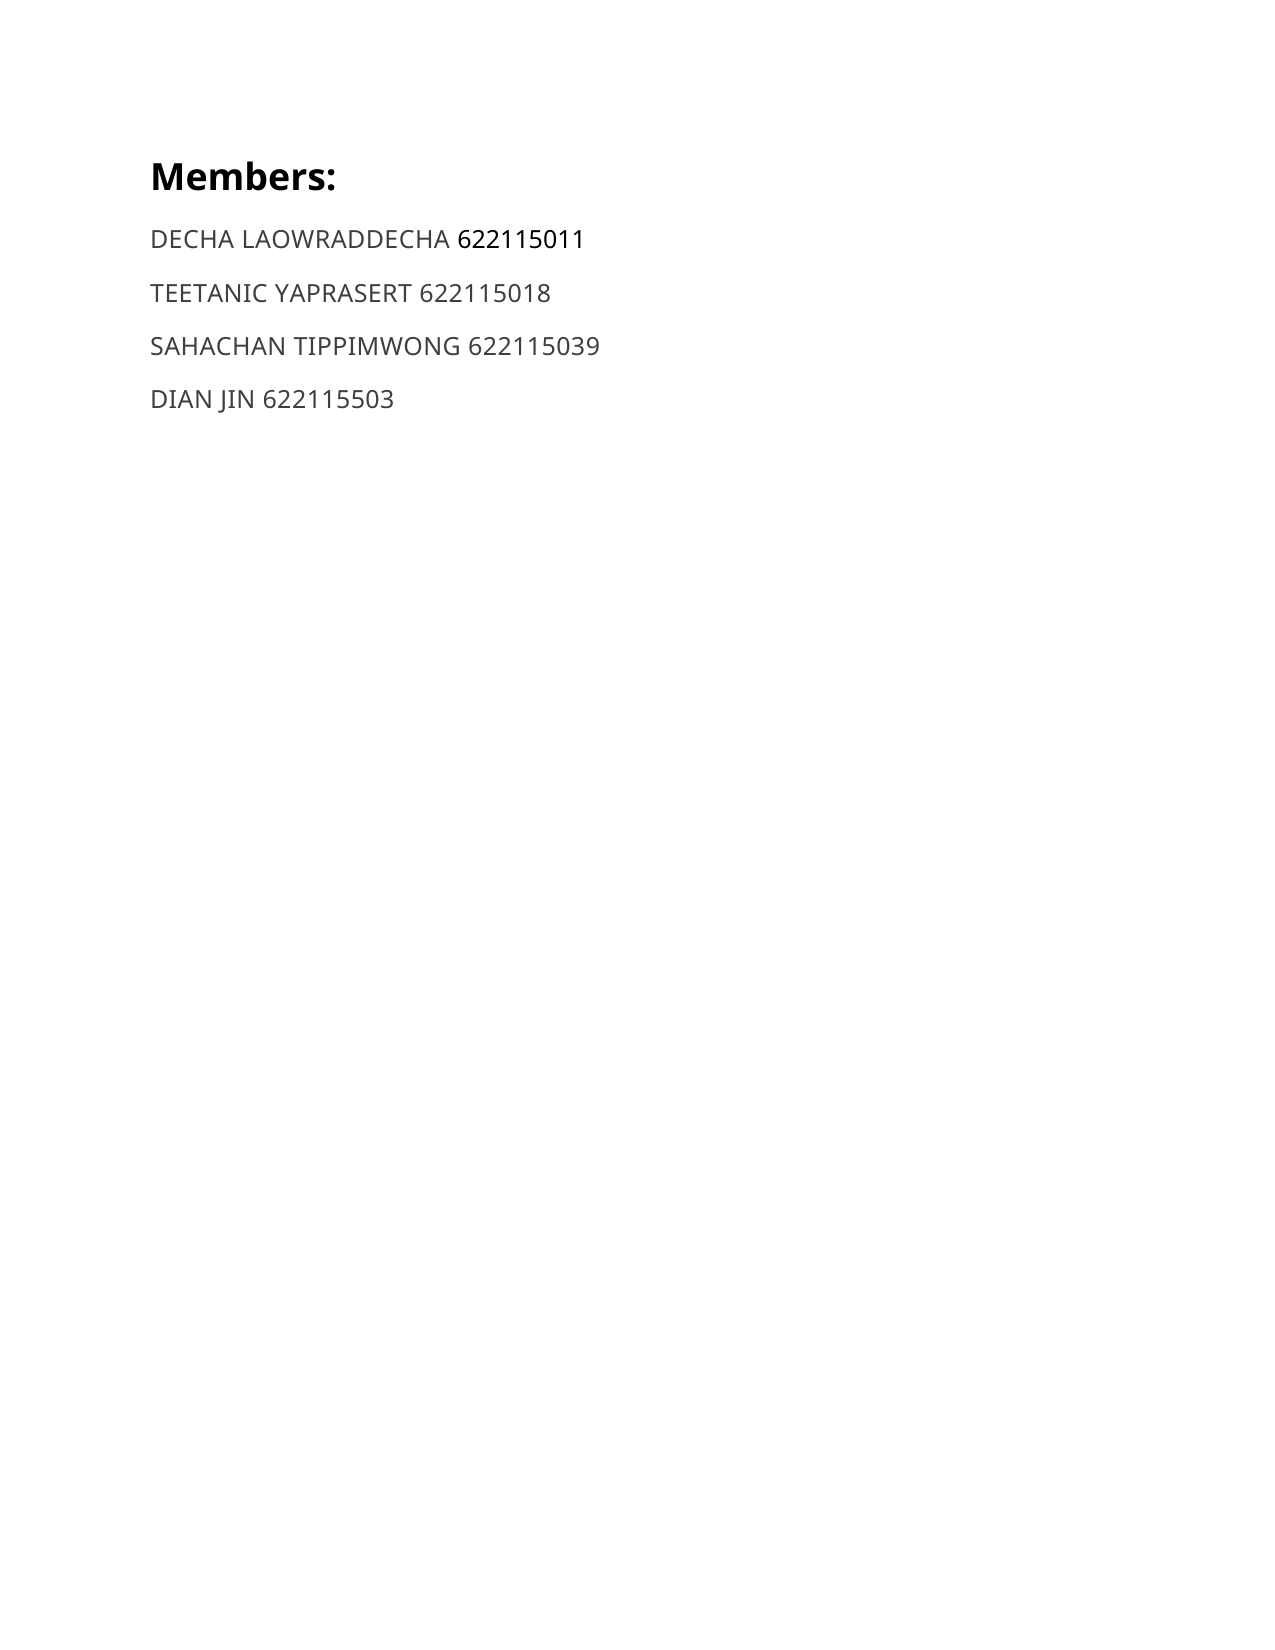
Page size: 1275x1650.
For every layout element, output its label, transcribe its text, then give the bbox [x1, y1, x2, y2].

text SAHACHAN TIPPIMWONG 622115039 [150, 329, 1125, 363]
text DIAN JIN 622115503 [150, 382, 1125, 416]
text Members: [150, 150, 1125, 201]
text DECHA LAOWRADDECHA 622115011 [150, 222, 1125, 256]
text TEETANIC YAPRASERT 622115018 [150, 275, 1125, 309]
